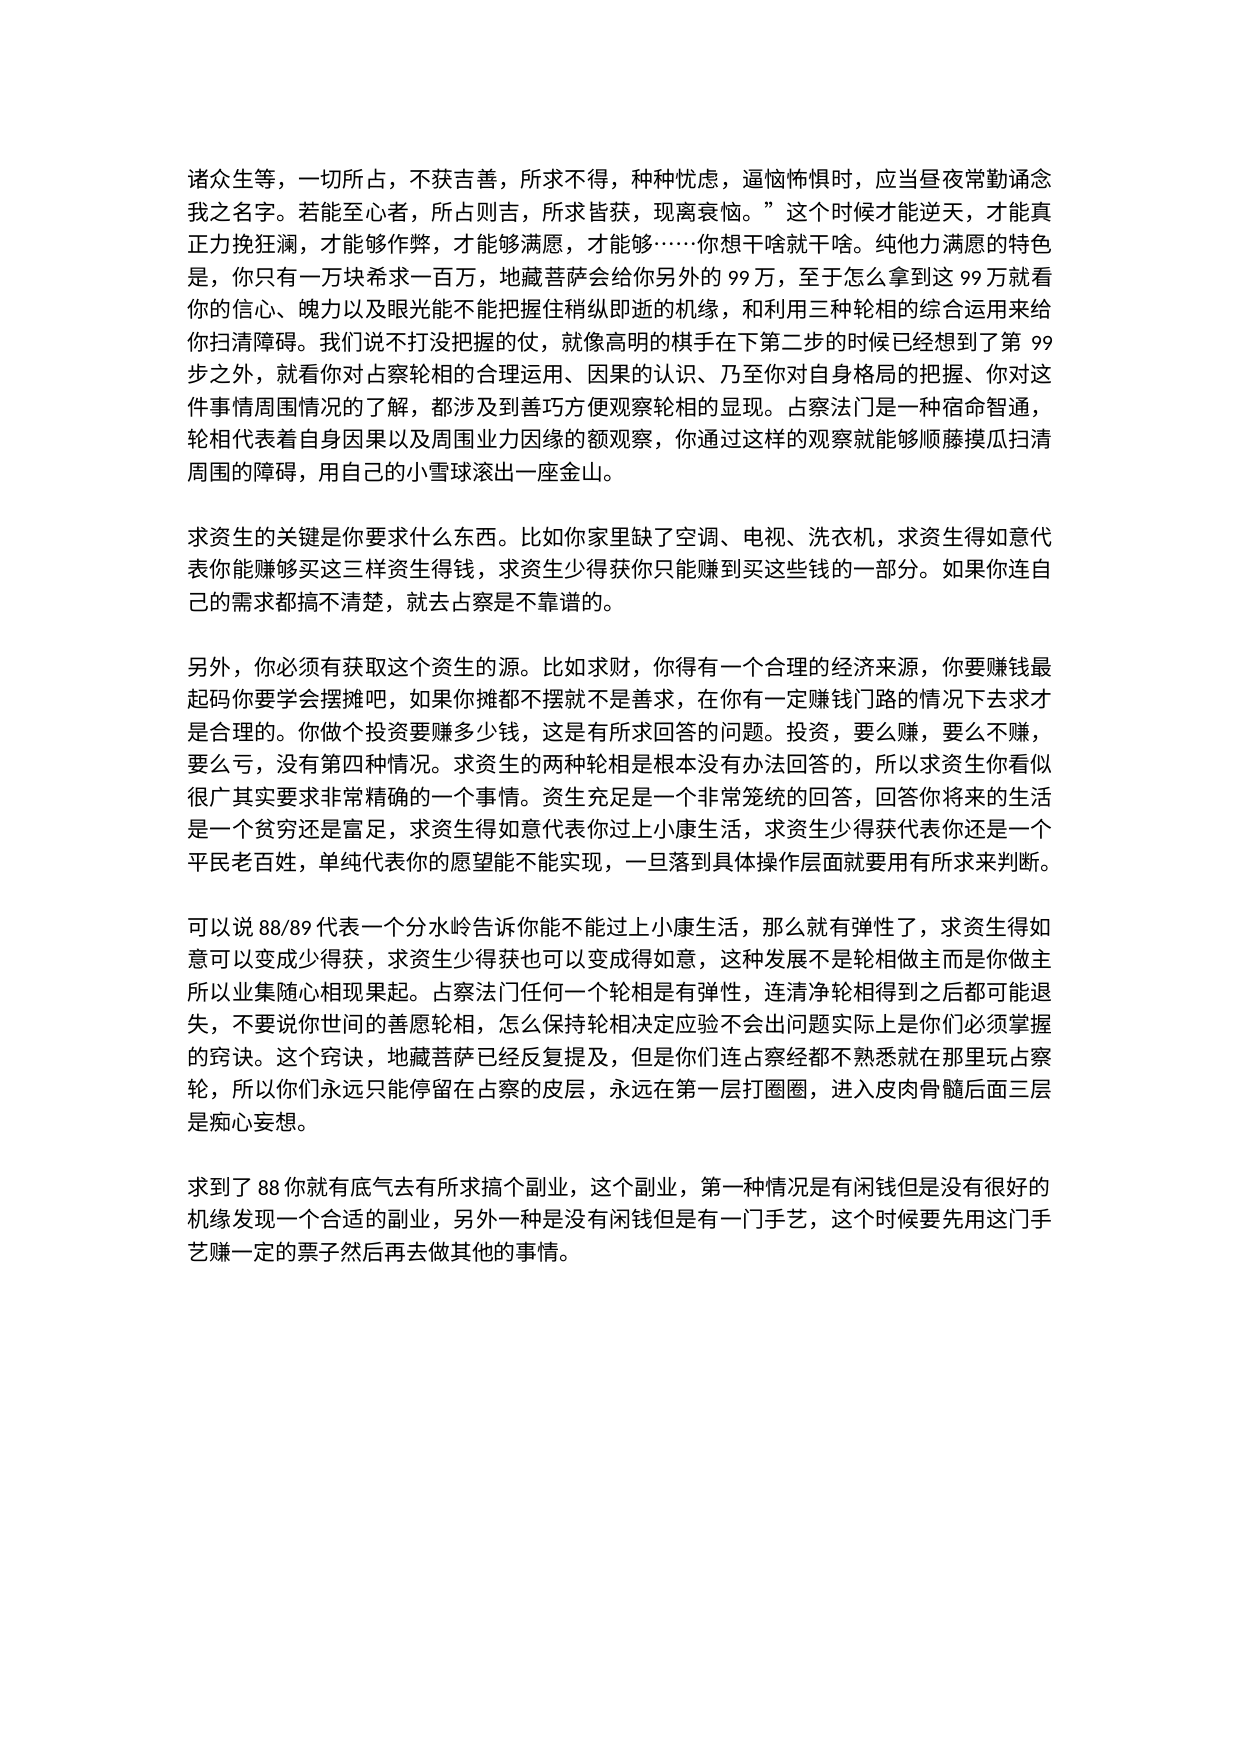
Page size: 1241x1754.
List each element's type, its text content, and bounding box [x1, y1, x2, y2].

text 求到了88你就有底气去有所求搞个副业，这个副业，第一种情况是有闲钱但是没有很好的机缘发现一个合适的副业，另外一种是没有闲钱但是有一门手艺，这个时候要先用这门手艺赚一定的票子然后再去做其他的事情。 [187, 1169, 1053, 1267]
text 可以说88/89代表一个分水岭告诉你能不能过上小康生活，那么就有弹性了，求资生得如意可以变成少得获，求资生少得获也可以变成得如意，这种发展不是轮相做主而是你做主，所以业集随心相现果起。占察法门任何一个轮相是有弹性，连清净轮相得到之后都可能退失，不要说你世间的善愿轮相，怎么保持轮相决定应验不会出问题实际上是你们必须掌握的窍诀。这个窍诀，地藏菩萨已经反复提及，但是你们连占察经都不熟悉就在那里玩占察轮，所以你们永远只能停留在占察的皮层，永远在第一层打圈圈，进入皮肉骨髓后面三层是痴心妄想。 [187, 909, 1053, 1137]
text 求资生的关键是你要求什么东西。比如你家里缺了空调、电视、洗衣机，求资生得如意代表你能赚够买这三样资生得钱，求资生少得获你只能赚到买这些钱的一部分。如果你连自己的需求都搞不清楚，就去占察是不靠谱的。 [187, 519, 1053, 617]
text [187, 162, 1053, 487]
text 另外，你必须有获取这个资生的源。比如求财，你得有一个合理的经济来源，你要赚钱最起码你要学会摆摊吧，如果你摊都不摆就不是善求，在你有一定赚钱门路的情况下去求才是合理的。你做个投资要赚多少钱，这是有所求回答的问题。投资，要么赚，要么不赚，要么亏，没有第四种情况。求资生的两种轮相是根本没有办法回答的，所以求资生你看似很广其实要求非常精确的一个事情。资生充足是一个非常笼统的回答，回答你将来的生活是一个贫穷还是富足，求资生得如意代表你过上小康生活，求资生少得获代表你还是一个平民老百姓，单纯代表你的愿望能不能实现，一旦落到具体操作层面就要用有所求来判断。 [187, 649, 1053, 877]
